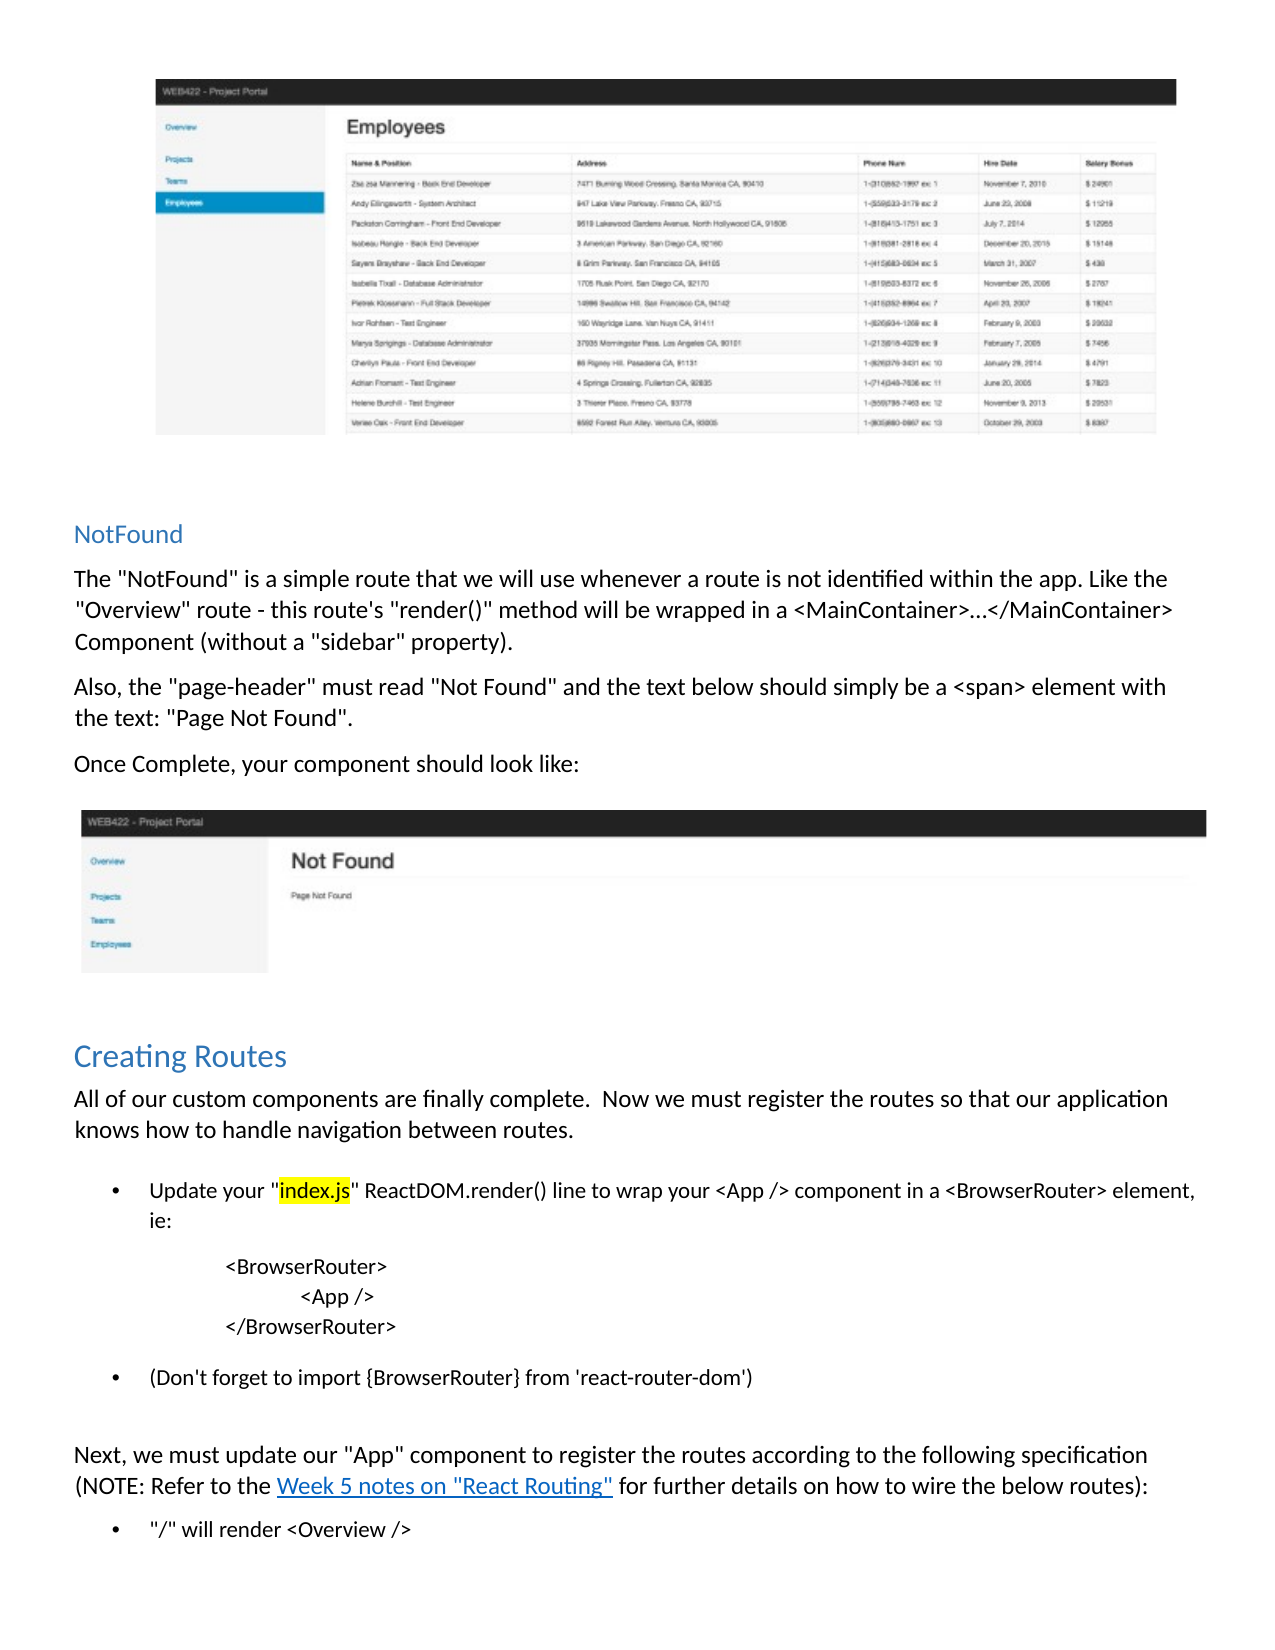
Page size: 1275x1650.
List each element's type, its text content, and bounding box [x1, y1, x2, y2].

text Creating Routes [73, 1035, 1206, 1076]
text <BrowserRouter> [225, 1252, 1202, 1281]
list (Don't forget to import {BrowserRouter} from 'react-router-dom') [112, 1363, 1202, 1391]
text All of our custom components are finally complete. Now we must register the routes so that our application knows how to handle navigation between routes. [73, 1083, 1205, 1145]
list Update your "index.js" ReactDOM.render() line to wrap your <App /> component in a <BrowserRouter> element, ie: [112, 1177, 1202, 1234]
text Also, the "page-header" must read "Not Found" and the text below should simply be a <span> element with the text: "Page Not Found". [73, 671, 1205, 733]
picture [155, 79, 1177, 435]
text </BrowserRouter> [225, 1312, 1202, 1340]
picture [81, 810, 1207, 973]
text <App /> [300, 1282, 1202, 1310]
list "/" will render <Overview /> [112, 1515, 1202, 1543]
text Next, we must update our "App" component to register the routes according to the following specification (NOTE: Refer to the Week 5 notes on "React Routing" for further details on how to wire the below routes): [73, 1439, 1205, 1501]
text Once Complete, your component should look like: [73, 748, 1205, 778]
text The "NotFound" is a simple route that we will use whenever a route is not identified within the app. Like the "Overview" route - this route's "render()" method will be wrapped in a <MainContainer>…</MainContainer> Component (without a "sidebar" property). [73, 563, 1205, 656]
subtitle NotFound [73, 517, 1206, 550]
picture [165, 199, 203, 207]
